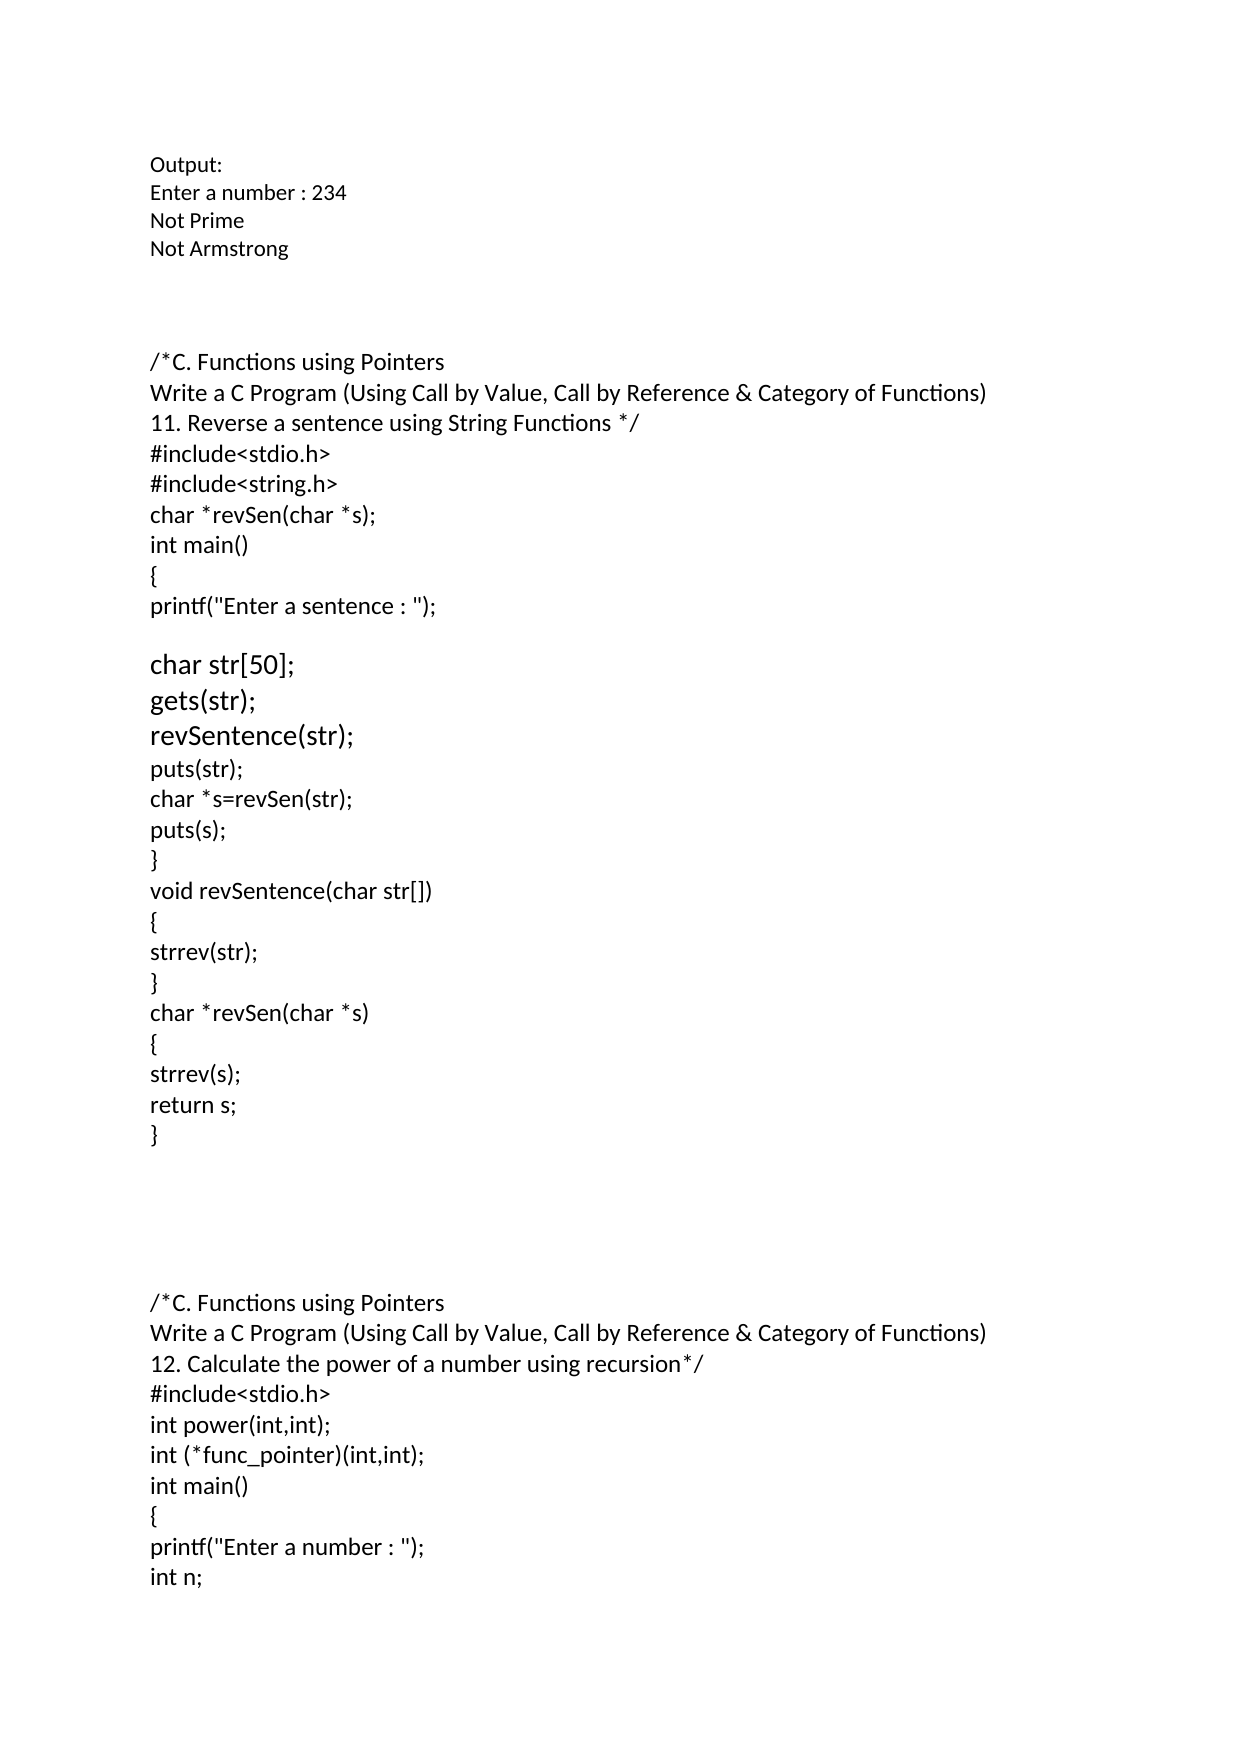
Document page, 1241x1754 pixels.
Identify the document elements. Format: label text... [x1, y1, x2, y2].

text 11. Reverse a sentence using String Functions */ [150, 407, 1090, 438]
text Write a C Program (Using Call by Value, Call by Reference & Category of Functions) [150, 377, 1090, 407]
text char str[50]; [150, 646, 1090, 682]
text { [150, 1028, 1090, 1058]
text char *s=revSen(str); [150, 783, 1090, 814]
text int main() [150, 1470, 1090, 1500]
text int power(int,int); [150, 1409, 1090, 1439]
text gets(str); [150, 682, 1090, 717]
text { [150, 906, 1090, 936]
text 12. Calculate the power of a number using recursion*/ [150, 1348, 1090, 1378]
text } [150, 967, 1090, 997]
text char *revSen(char *s); [150, 499, 1090, 529]
text /*C. Functions using Pointers [150, 1287, 1090, 1317]
text } [150, 1119, 1090, 1150]
text #include<string.h> [150, 468, 1090, 499]
text Enter a number : 234 [150, 178, 1090, 206]
text { [150, 560, 1090, 590]
text Not Armstrong [150, 234, 1090, 262]
text Output: [150, 150, 1090, 178]
text void revSentence(char str[]) [150, 875, 1090, 906]
text revSentence(str); [150, 717, 1090, 753]
text puts(str); [150, 753, 1090, 783]
text printf("Enter a number : "); [150, 1531, 1090, 1561]
text } [150, 844, 1090, 875]
text Not Prime [150, 206, 1090, 234]
text puts(s); [150, 814, 1090, 844]
text { [150, 1500, 1090, 1531]
text #include<stdio.h> [150, 1378, 1090, 1409]
text #include<stdio.h> [150, 438, 1090, 468]
text int n; [150, 1561, 1090, 1592]
text strrev(s); [150, 1058, 1090, 1089]
text Write a C Program (Using Call by Value, Call by Reference & Category of Functions) [150, 1317, 1090, 1348]
text /*C. Functions using Pointers [150, 346, 1090, 377]
text int main() [150, 529, 1090, 560]
text char *revSen(char *s) [150, 997, 1090, 1028]
text int (*func_pointer)(int,int); [150, 1439, 1090, 1470]
text strrev(str); [150, 936, 1090, 967]
text printf("Enter a sentence : "); [150, 590, 1090, 621]
text return s; [150, 1089, 1090, 1119]
